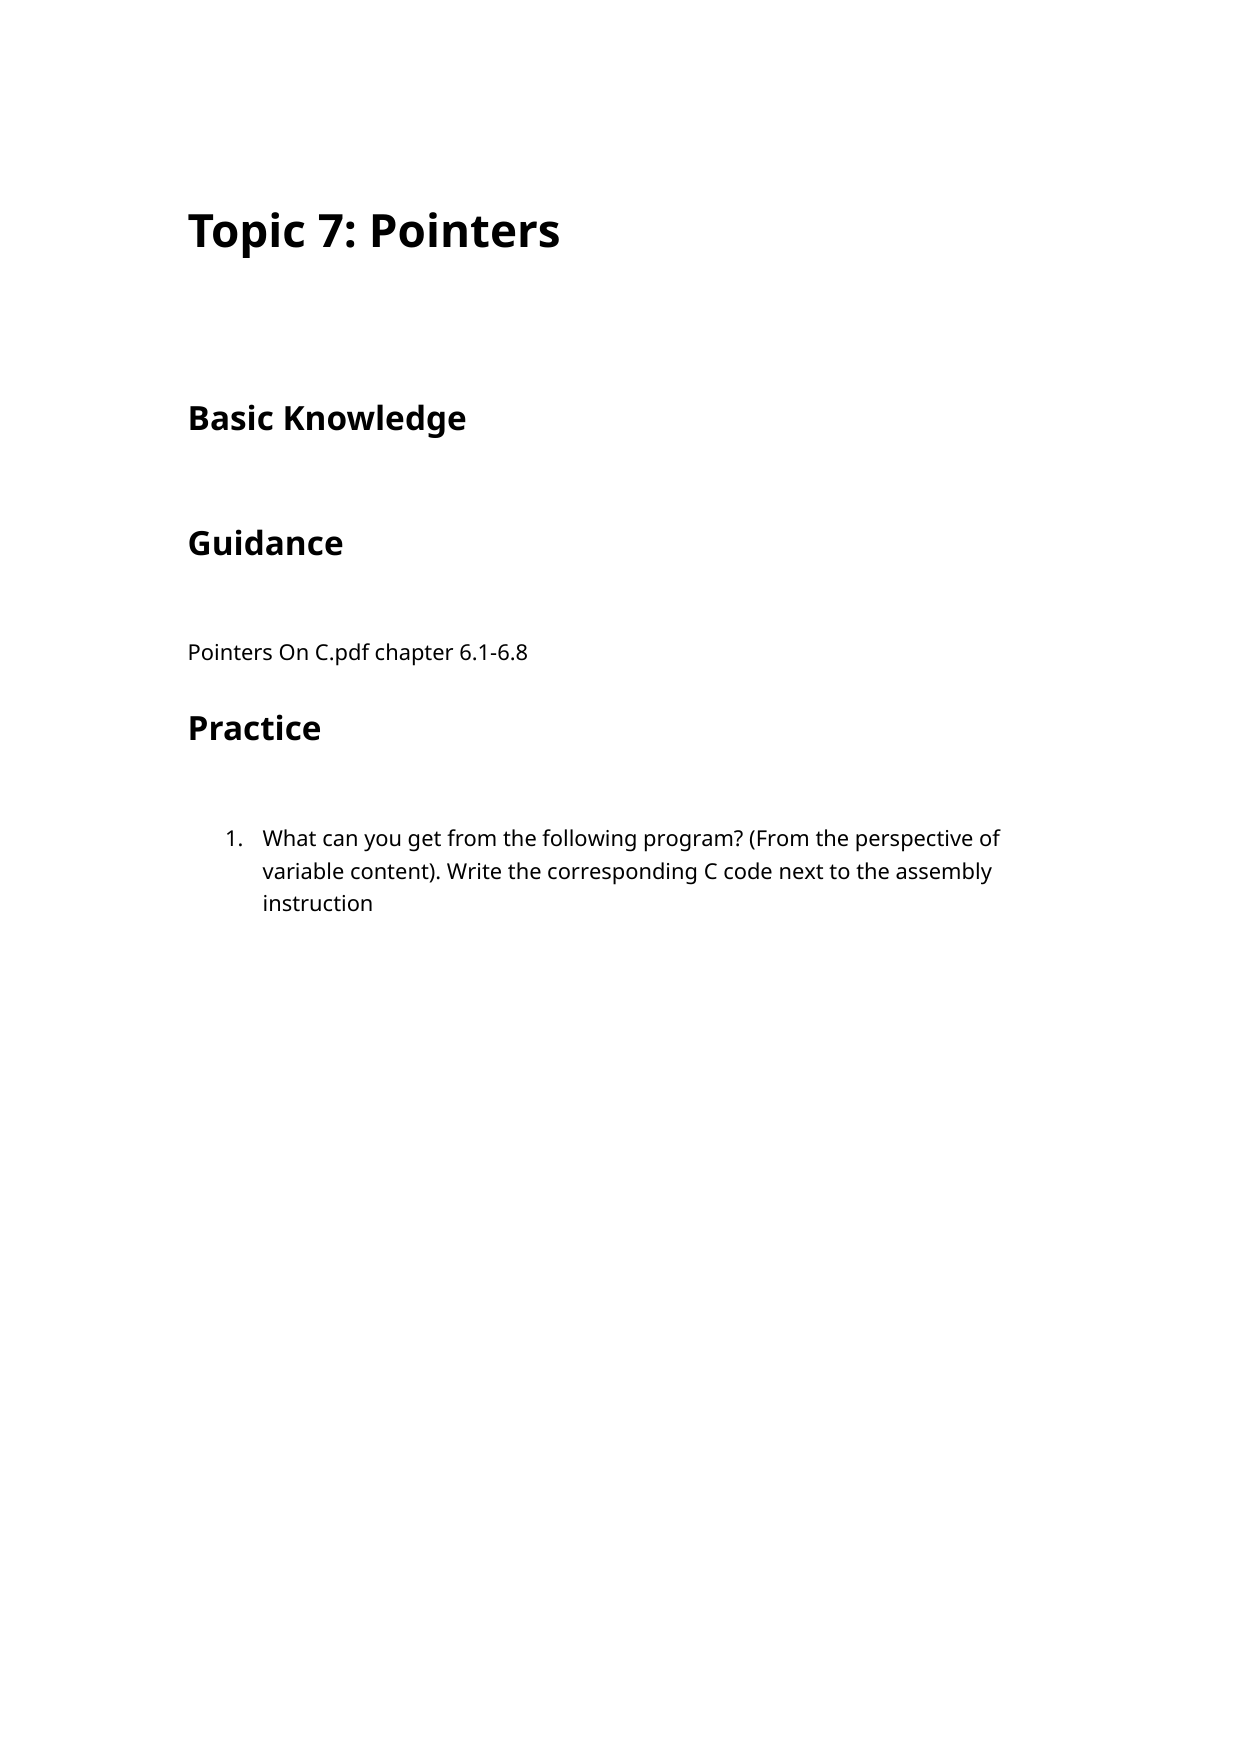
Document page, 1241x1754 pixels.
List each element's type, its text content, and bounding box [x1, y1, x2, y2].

subtitle Practice [187, 695, 1053, 760]
subtitle Basic Knowledge [187, 385, 1053, 450]
subtitle Guidance [187, 510, 1053, 575]
text Pointers On C.pdf chapter 6.1-6.8 [187, 635, 1053, 668]
list What can you get from the following program? (From the perspective of variable content). Write the corresponding C code next to the assembly instruction [225, 822, 1053, 919]
subtitle Topic 7: Pointers [187, 197, 1053, 262]
